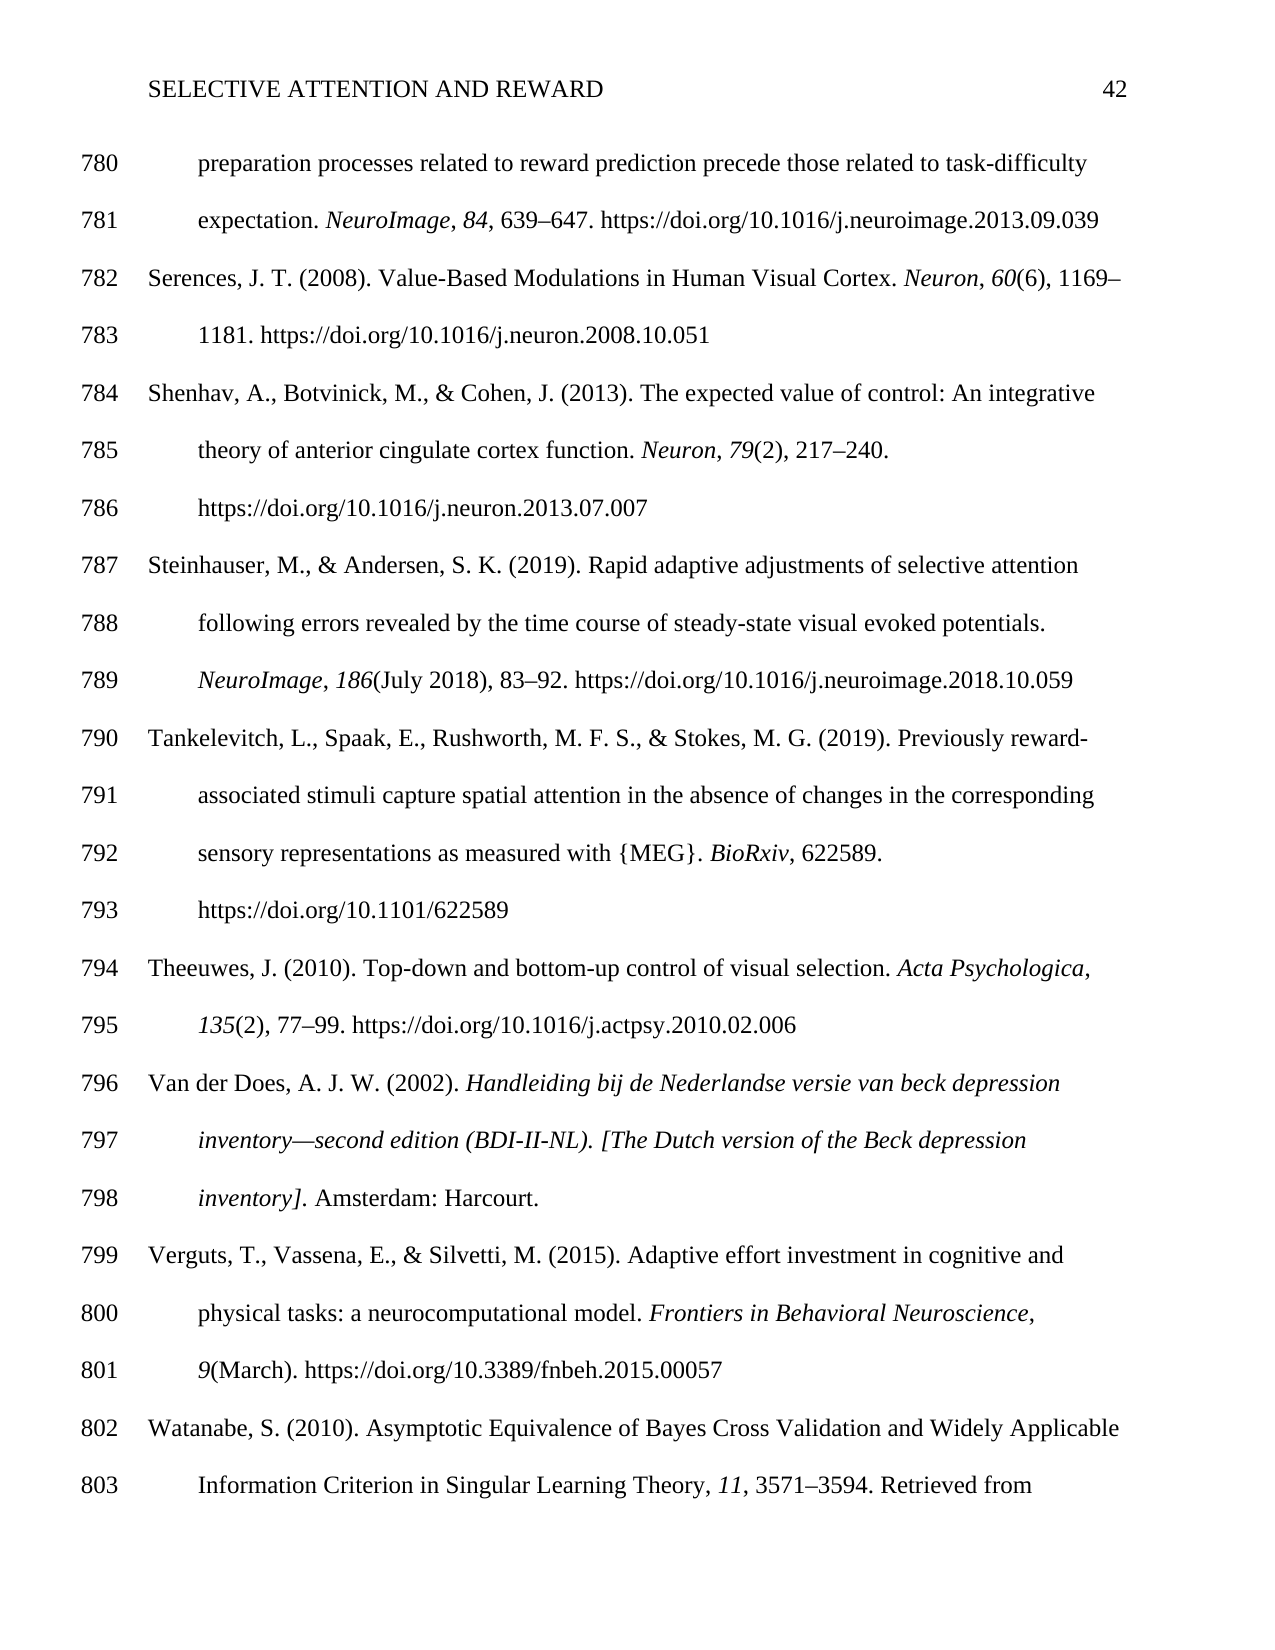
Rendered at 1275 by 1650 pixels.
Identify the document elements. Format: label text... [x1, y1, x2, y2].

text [148, 1413, 1127, 1499]
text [148, 148, 1127, 234]
text Verguts, T., Vassena, E., & Silvetti, M. (2015). Adaptive effort investment in cognitive and physical tasks: a neurocomputational model. Frontiers in Behavioral Neuroscience, 9(March). https://doi.org/10.3389/fnbeh.2015.00057 [148, 1240, 1127, 1384]
text Theeuwes, J. (2010). Top-down and bottom-up control of visual selection. Acta Psychologica, 135(2), 77–99. https://doi.org/10.1016/j.actpsy.2010.02.006 [148, 953, 1127, 1039]
text Steinhauser, M., & Andersen, S. K. (2019). Rapid adaptive adjustments of selective attention following errors revealed by the time course of steady-state visual evoked potentials. NeuroImage, 186(July 2018), 83–92. https://doi.org/10.1016/j.neuroimage.2018.10.059 [148, 550, 1127, 694]
text Van der Does, A. J. W. (2002). Handleiding bij de Nederlandse versie van beck depression inventory—second edition (BDI-II-NL). [The Dutch version of the Beck depression inventory]. Amsterdam: Harcourt. [148, 1068, 1127, 1211]
text Tankelevitch, L., Spaak, E., Rushworth, M. F. S., & Stokes, M. G. (2019). Previously reward-associated stimuli capture spatial attention in the absence of changes in the corresponding sensory representations as measured with {MEG}. BioRxiv, 622589. https://doi.org/10.1101/622589 [148, 723, 1127, 924]
text Shenhav, A., Botvinick, M., & Cohen, J. (2013). The expected value of control: An integrative theory of anterior cingulate cortex function. Neuron, 79(2), 217–240. https://doi.org/10.1016/j.neuron.2013.07.007 [148, 378, 1127, 521]
text Serences, J. T. (2008). Value-Based Modulations in Human Visual Cortex. Neuron, 60(6), 1169–1181. https://doi.org/10.1016/j.neuron.2008.10.051 [148, 263, 1127, 349]
